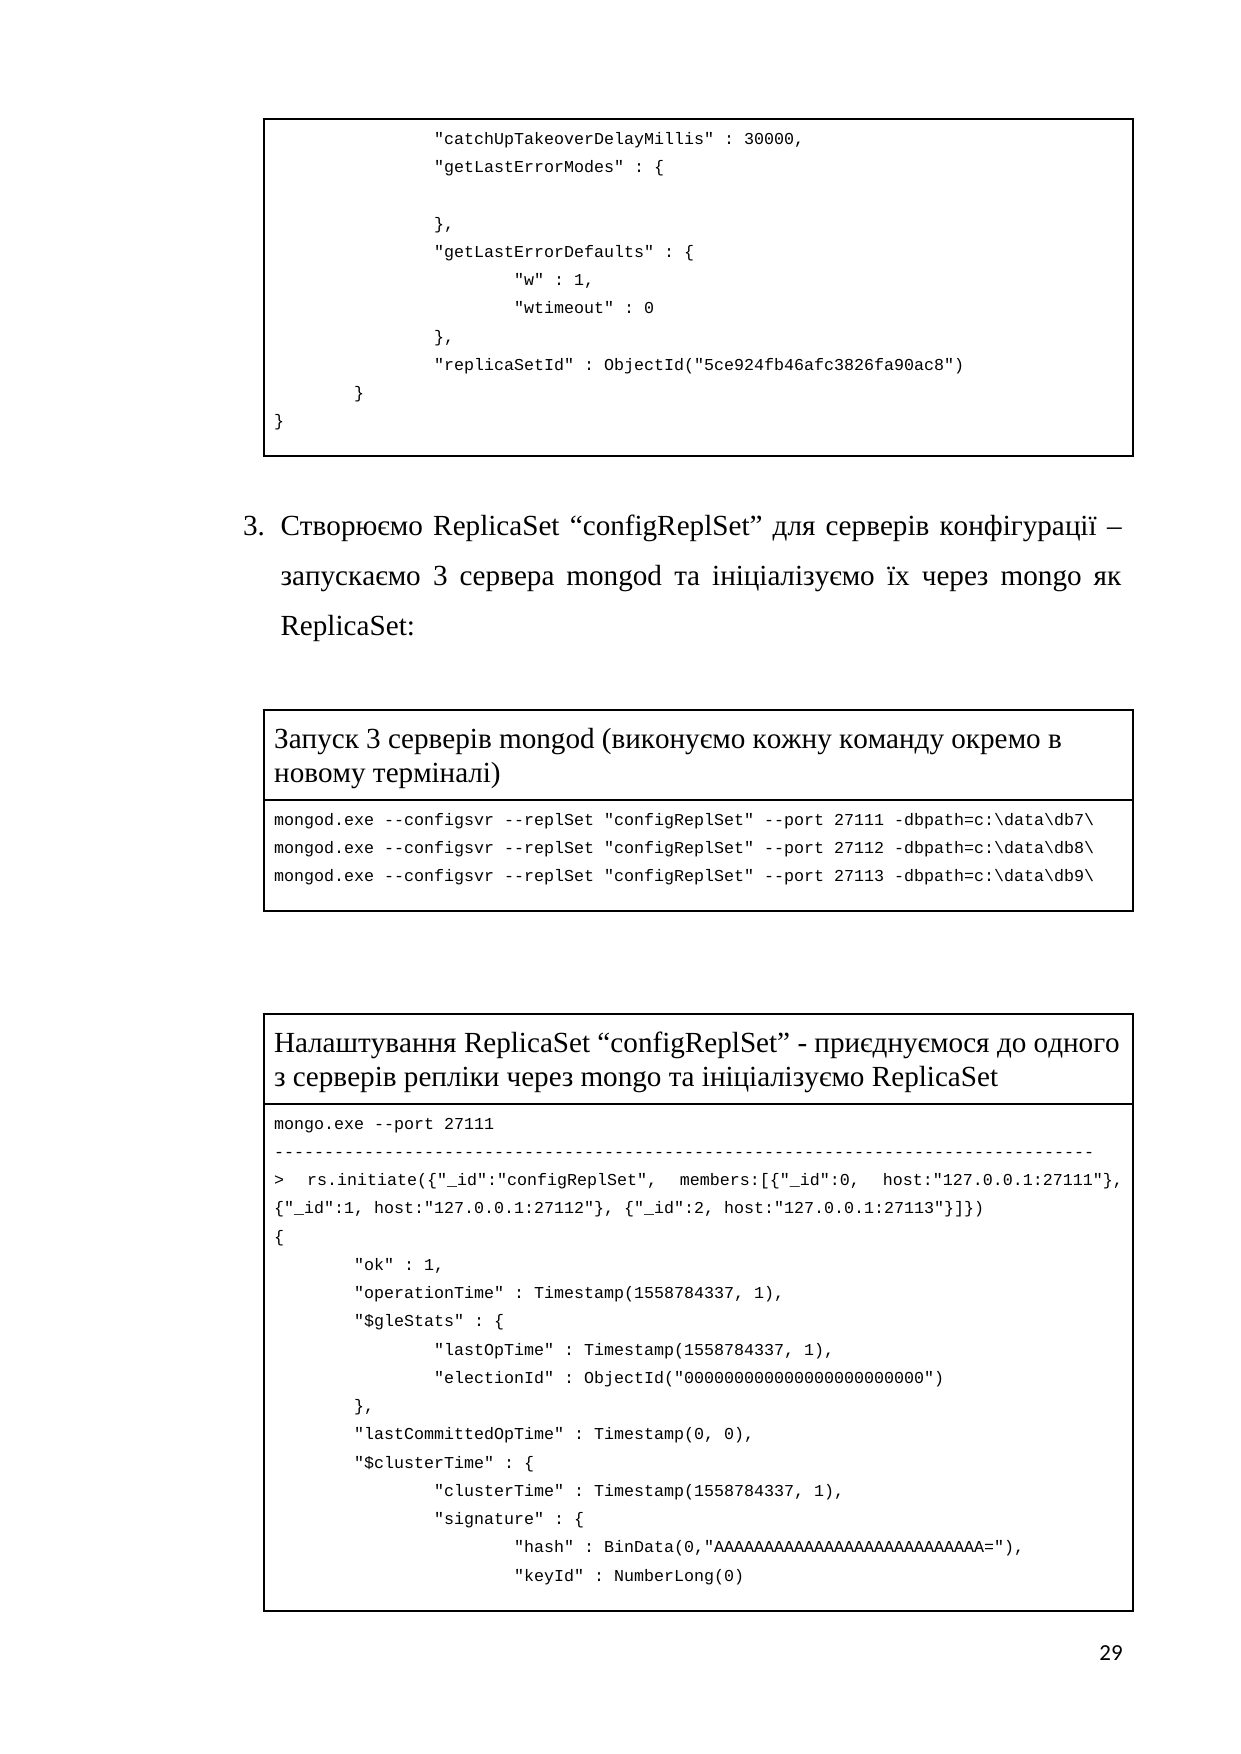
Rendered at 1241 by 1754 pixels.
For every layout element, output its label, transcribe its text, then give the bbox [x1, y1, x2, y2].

table_cell mongod.exe --configsvr --replSet "configReplSet" --port 27111 -dbpath=c:\data\db7\ mongod.exe --configsvr --replSet "configReplSet" --port 27112 -dbpath=c:\data\db8\ mongod.exe --configsvr --replSet "configReplSet" --port 27113 -dbpath=c:\data\db9\ [265, 801, 1132, 910]
table_header Запуск 3 серверів mongod (виконуємо кожну команду окремо в новому терміналі) [265, 711, 1132, 799]
list Створюємо ReplicaSet “configReplSet” для серверів конфігурації – запускаємо 3 сервера mongod та ініціалізуємо їх через mongo як ReplicaSet: [243, 541, 1122, 642]
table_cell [265, 120, 1132, 455]
table_header Налаштування ReplicaSet “configReplSet” - приєднуємося до одного з серверів репліки через mongo та ініціалізуємо ReplicaSet [265, 1015, 1132, 1103]
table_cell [265, 1105, 1132, 1609]
